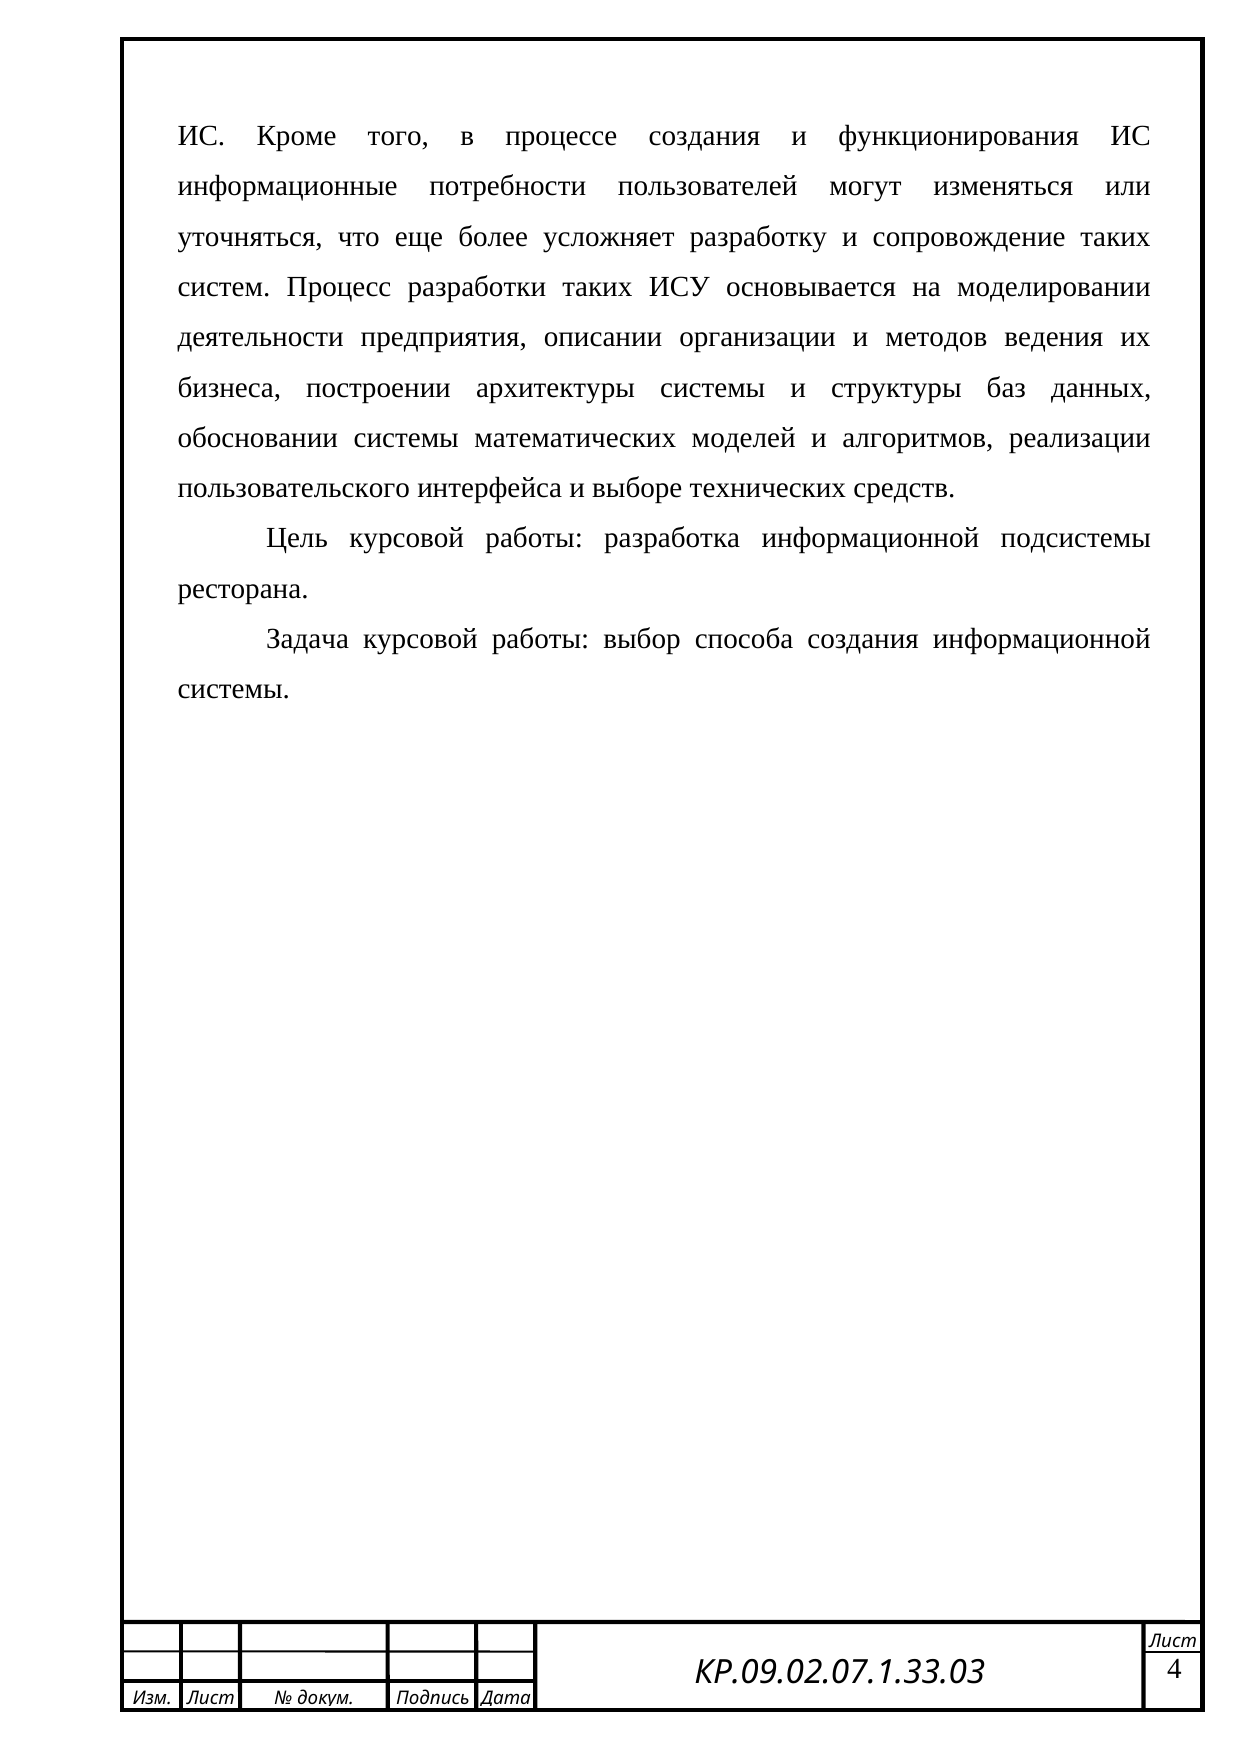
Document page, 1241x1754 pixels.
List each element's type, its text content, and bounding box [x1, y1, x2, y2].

text Цель курсовой работы: разработка информационной подсистемы ресторана. [177, 521, 1152, 604]
text Задача курсовой работы: выбор способа создания информационной системы. [177, 621, 1152, 705]
